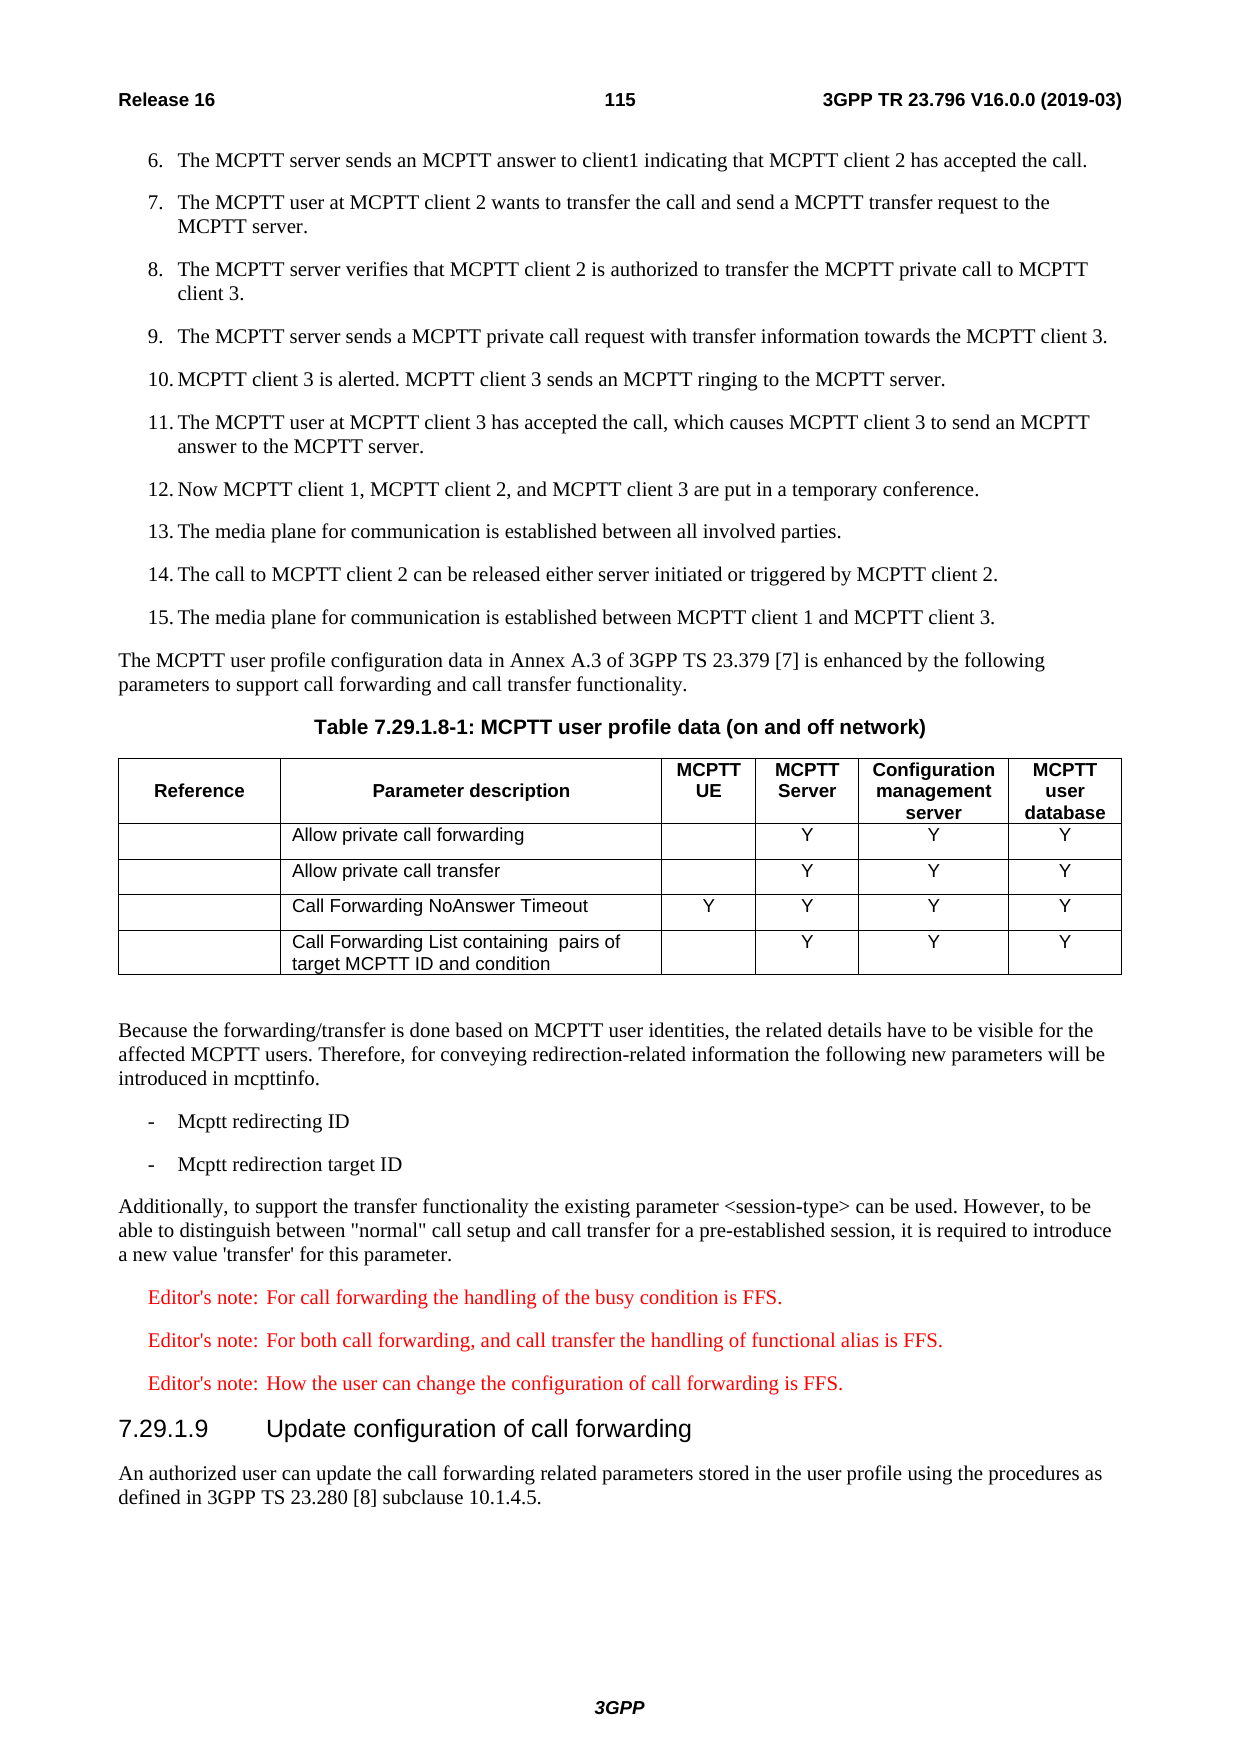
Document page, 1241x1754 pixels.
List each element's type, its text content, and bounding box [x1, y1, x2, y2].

text 8. The MCPTT server verifies that MCPTT client 2 is authorized to transfer the MCPTT private call to MCPTT client 3. [148, 257, 1122, 305]
text - Mcptt redirecting ID [148, 1109, 1122, 1133]
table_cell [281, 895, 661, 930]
text An authorized user can update the call forwarding related parameters stored in the user profile using the procedures as defined in 3GPP TS 23.280 [8] subclause 10.1.4.5. [118, 1461, 1122, 1509]
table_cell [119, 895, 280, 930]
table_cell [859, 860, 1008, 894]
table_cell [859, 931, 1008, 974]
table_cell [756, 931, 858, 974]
text Editor's note: For both call forwarding, and call transfer the handling of functional alias is FFS. [148, 1328, 1122, 1352]
text 15. The media plane for communication is established between MCPTT client 1 and MCPTT client 3. [148, 605, 1122, 629]
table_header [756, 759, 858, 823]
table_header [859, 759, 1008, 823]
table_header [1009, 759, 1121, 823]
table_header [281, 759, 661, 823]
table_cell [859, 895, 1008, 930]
text Additionally, to support the transfer functionality the existing parameter <session-type> can be used. However, to be able to distinguish between "normal" call setup and call transfer for a pre-established session, it is required to introduce a new value 'transfer' for this parameter. [118, 1194, 1122, 1266]
text Editor's note: How the user can change the configuration of call forwarding is FFS. [148, 1371, 1122, 1395]
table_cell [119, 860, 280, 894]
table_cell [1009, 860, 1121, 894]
text 6. The MCPTT server sends an MCPTT answer to client1 indicating that MCPTT client 2 has accepted the call. [148, 147, 1122, 172]
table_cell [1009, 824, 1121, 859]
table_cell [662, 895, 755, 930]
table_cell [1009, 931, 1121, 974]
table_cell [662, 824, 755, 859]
text The MCPTT user profile configuration data in Annex A.3 of 3GPP TS 23.379 [7] is enhanced by the following parameters to support call forwarding and call transfer functionality. [118, 648, 1122, 696]
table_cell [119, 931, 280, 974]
text - Mcptt redirection target ID [148, 1151, 1122, 1176]
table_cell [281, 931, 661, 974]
text Editor's note: For call forwarding the handling of the busy condition is FFS. [148, 1285, 1122, 1309]
text Table 7.29.1.8-1: MCPTT user profile data (on and off network) [118, 715, 1122, 739]
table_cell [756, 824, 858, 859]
text 14. The call to MCPTT client 2 can be released either server initiated or triggered by MCPTT client 2. [148, 562, 1122, 586]
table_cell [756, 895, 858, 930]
text 11. The MCPTT user at MCPTT client 3 has accepted the call, which causes MCPTT client 3 to send an MCPTT answer to the MCPTT server. [148, 410, 1122, 458]
text 10. MCPTT client 3 is alerted. MCPTT client 3 sends an MCPTT ringing to the MCPTT server. [148, 367, 1122, 391]
text 12. Now MCPTT client 1, MCPTT client 2, and MCPTT client 3 are put in a temporary conference. [148, 477, 1122, 501]
text 13. The media plane for communication is established between all involved parties. [148, 519, 1122, 543]
text 9. The MCPTT server sends a MCPTT private call request with transfer information towards the MCPTT client 3. [148, 324, 1122, 348]
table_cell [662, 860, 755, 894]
text Because the forwarding/transfer is done based on MCPTT user identities, the related details have to be visible for the affected MCPTT users. Therefore, for conveying redirection-related information the following new parameters will be introduced in mcpttinfo. [118, 1018, 1122, 1090]
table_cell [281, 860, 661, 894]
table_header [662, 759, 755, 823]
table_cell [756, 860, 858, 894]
subtitle 7.29.1.9 Update configuration of call forwarding [118, 1414, 1122, 1442]
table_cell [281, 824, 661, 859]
text 7. The MCPTT user at MCPTT client 2 wants to transfer the call and send a MCPTT transfer request to the MCPTT server. [148, 190, 1122, 238]
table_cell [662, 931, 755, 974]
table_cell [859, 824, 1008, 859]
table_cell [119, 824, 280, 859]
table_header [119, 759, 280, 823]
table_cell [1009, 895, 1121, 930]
